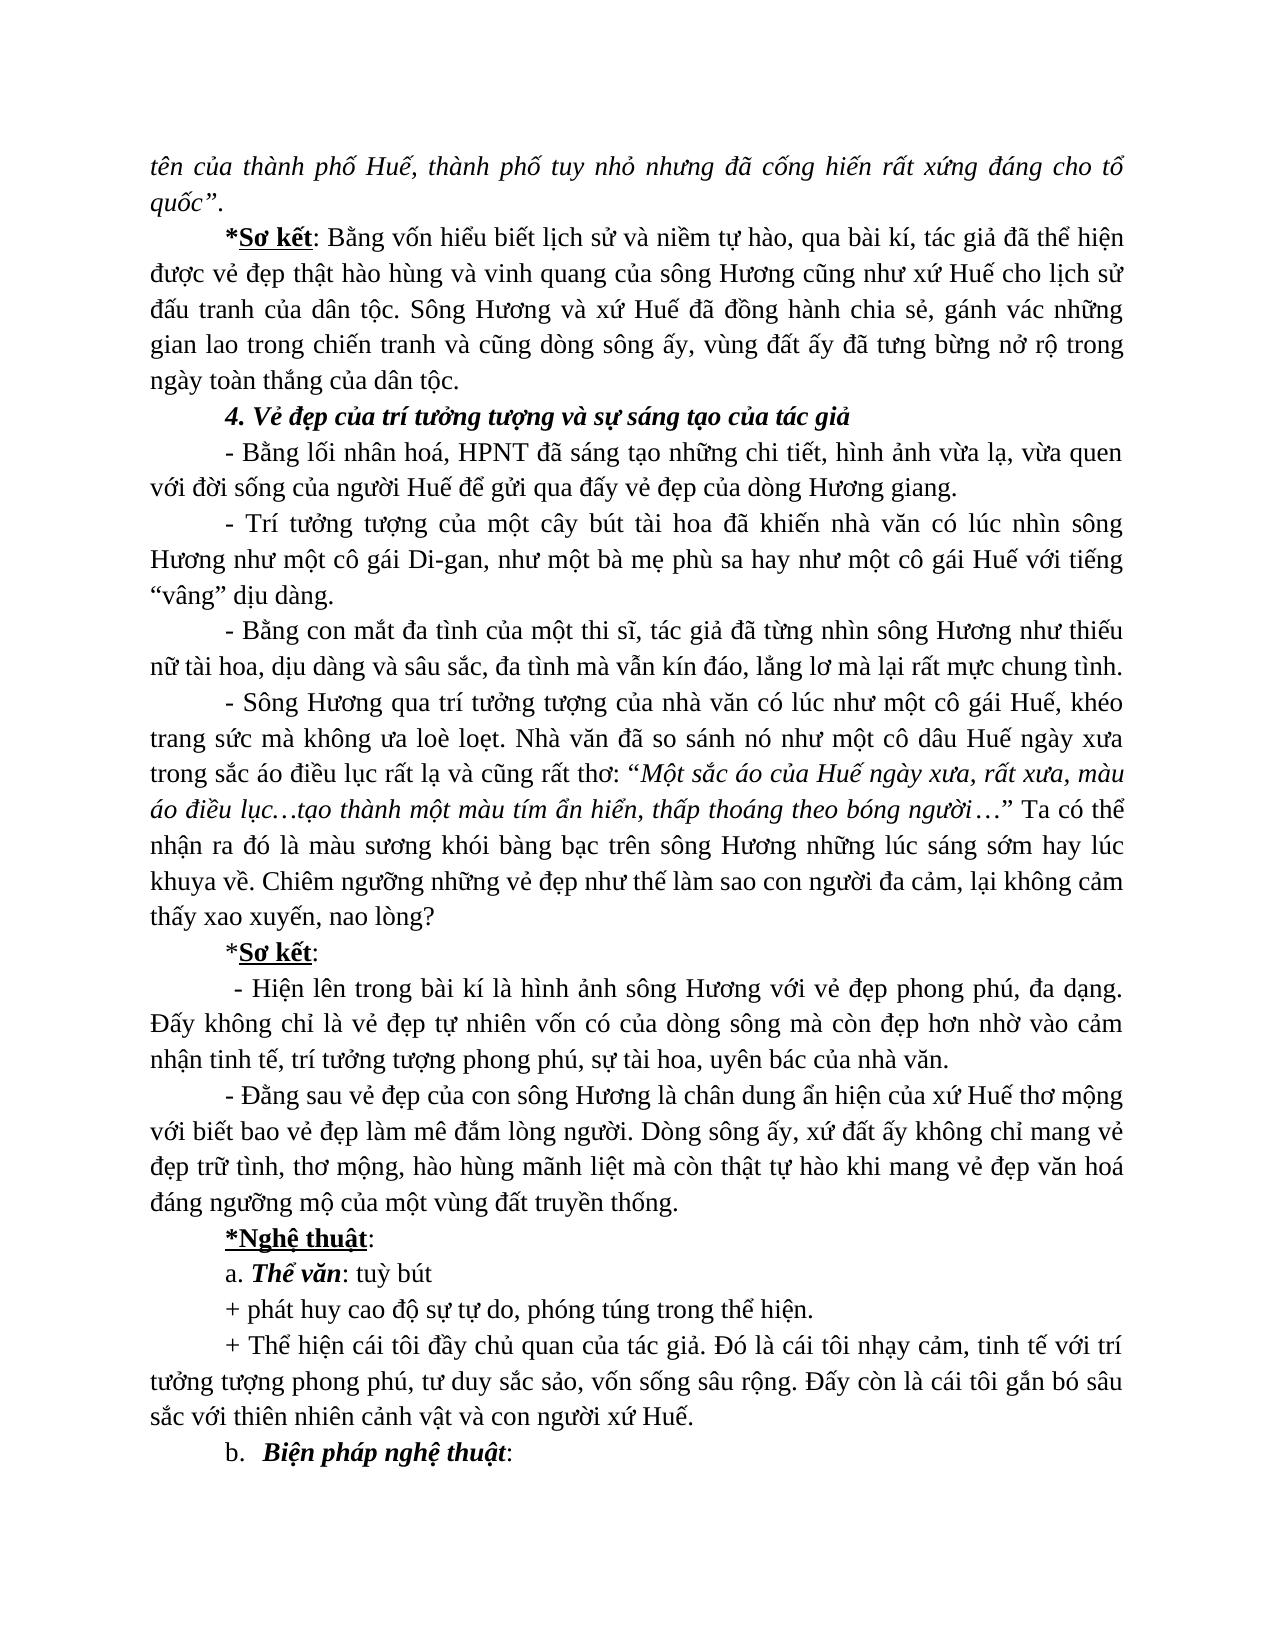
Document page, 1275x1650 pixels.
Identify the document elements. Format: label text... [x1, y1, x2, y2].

list Biện pháp nghệ thuật: [225, 1436, 1125, 1467]
list *Sơ kết: [150, 936, 1125, 967]
list 4. Vẻ đẹp của trí tưởng tượng và sự sáng tạo của tác giả [150, 400, 1125, 431]
list a. Thể văn: tuỳ bút [150, 1258, 1125, 1289]
list - Sông Hương qua trí tưởng tượng của nhà văn có lúc như một cô gái Huế, khéo trang sức mà không ưa loè loẹt. Nhà văn đã so sánh nó như một cô dâu Huế ngày xưa trong sắc áo điều lục rất lạ và cũng rất thơ: “Một sắc áo của Huế ngày xưa, rất xưa, màu áo điều lục…tạo thành một màu tím ẩn hiển, thấp thoáng theo bóng người…” Ta có thể nhận ra đó là màu sương khói bàng bạc trên sông Hương những lúc sáng sớm hay lúc khuya về. Chiêm ngưỡng những vẻ đẹp như thế làm sao con người đa cảm, lại không cảm thấy xao xuyến, nao lòng? [150, 686, 1125, 931]
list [150, 150, 1125, 217]
list *Nghệ thuật: [150, 1222, 1125, 1253]
list *Sơ kết: Bằng vốn hiểu biết lịch sử và niềm tự hào, qua bài kí, tác giả đã thể hiện được vẻ đẹp thật hào hùng và vinh quang của sông Hương cũng như xứ Huế cho lịch sử đấu tranh của dân tộc. Sông Hương và xứ Huế đã đồng hành chia sẻ, gánh vác những gian lao trong chiến tranh và cũng dòng sông ấy, vùng đất ấy đã tưng bừng nở rộ trong ngày toàn thắng của dân tộc. [150, 221, 1125, 396]
list + Thể hiện cái tôi đầy chủ quan của tác giả. Đó là cái tôi nhạy cảm, tinh tế với trí tưởng tượng phong phú, tư duy sắc sảo, vốn sống sâu rộng. Đấy còn là cái tôi gắn bó sâu sắc với thiên nhiên cảnh vật và con người xứ Huế. [150, 1329, 1125, 1432]
list - Đằng sau vẻ đẹp của con sông Hương là chân dung ẩn hiện của xứ Huế thơ mộng với biết bao vẻ đẹp làm mê đắm lòng người. Dòng sông ấy, xứ đất ấy không chỉ mang vẻ đẹp trữ tình, thơ mộng, hào hùng mãnh liệt mà còn thật tự hào khi mang vẻ đẹp văn hoá đáng ngưỡng mộ của một vùng đất truyền thống. [150, 1079, 1125, 1217]
list - Bằng con mắt đa tình của một thi sĩ, tác giả đã từng nhìn sông Hương như thiếu nữ tài hoa, dịu dàng và sâu sắc, đa tình mà vẫn kín đáo, lẳng lơ mà lại rất mực chung tình. [150, 614, 1125, 681]
list - Hiện lên trong bài kí là hình ảnh sông Hương với vẻ đẹp phong phú, đa dạng. Đấy không chỉ là vẻ đẹp tự nhiên vốn có của dòng sông mà còn đẹp hơn nhờ vào cảm nhận tinh tế, trí tưởng tượng phong phú, sự tài hoa, uyên bác của nhà văn. [150, 972, 1125, 1074]
list - Trí tưởng tượng của một cây bút tài hoa đã khiến nhà văn có lúc nhìn sông Hương như một cô gái Di-gan, như một bà mẹ phù sa hay như một cô gái Huế với tiếng “vâng” dịu dàng. [150, 507, 1125, 610]
list - Bằng lối nhân hoá, HPNT đã sáng tạo những chi tiết, hình ảnh vừa lạ, vừa quen với đời sống của người Huế để gửi qua đấy vẻ đẹp của dòng Hương giang. [150, 436, 1125, 503]
list + phát huy cao độ sự tự do, phóng túng trong thể hiện. [150, 1293, 1125, 1324]
